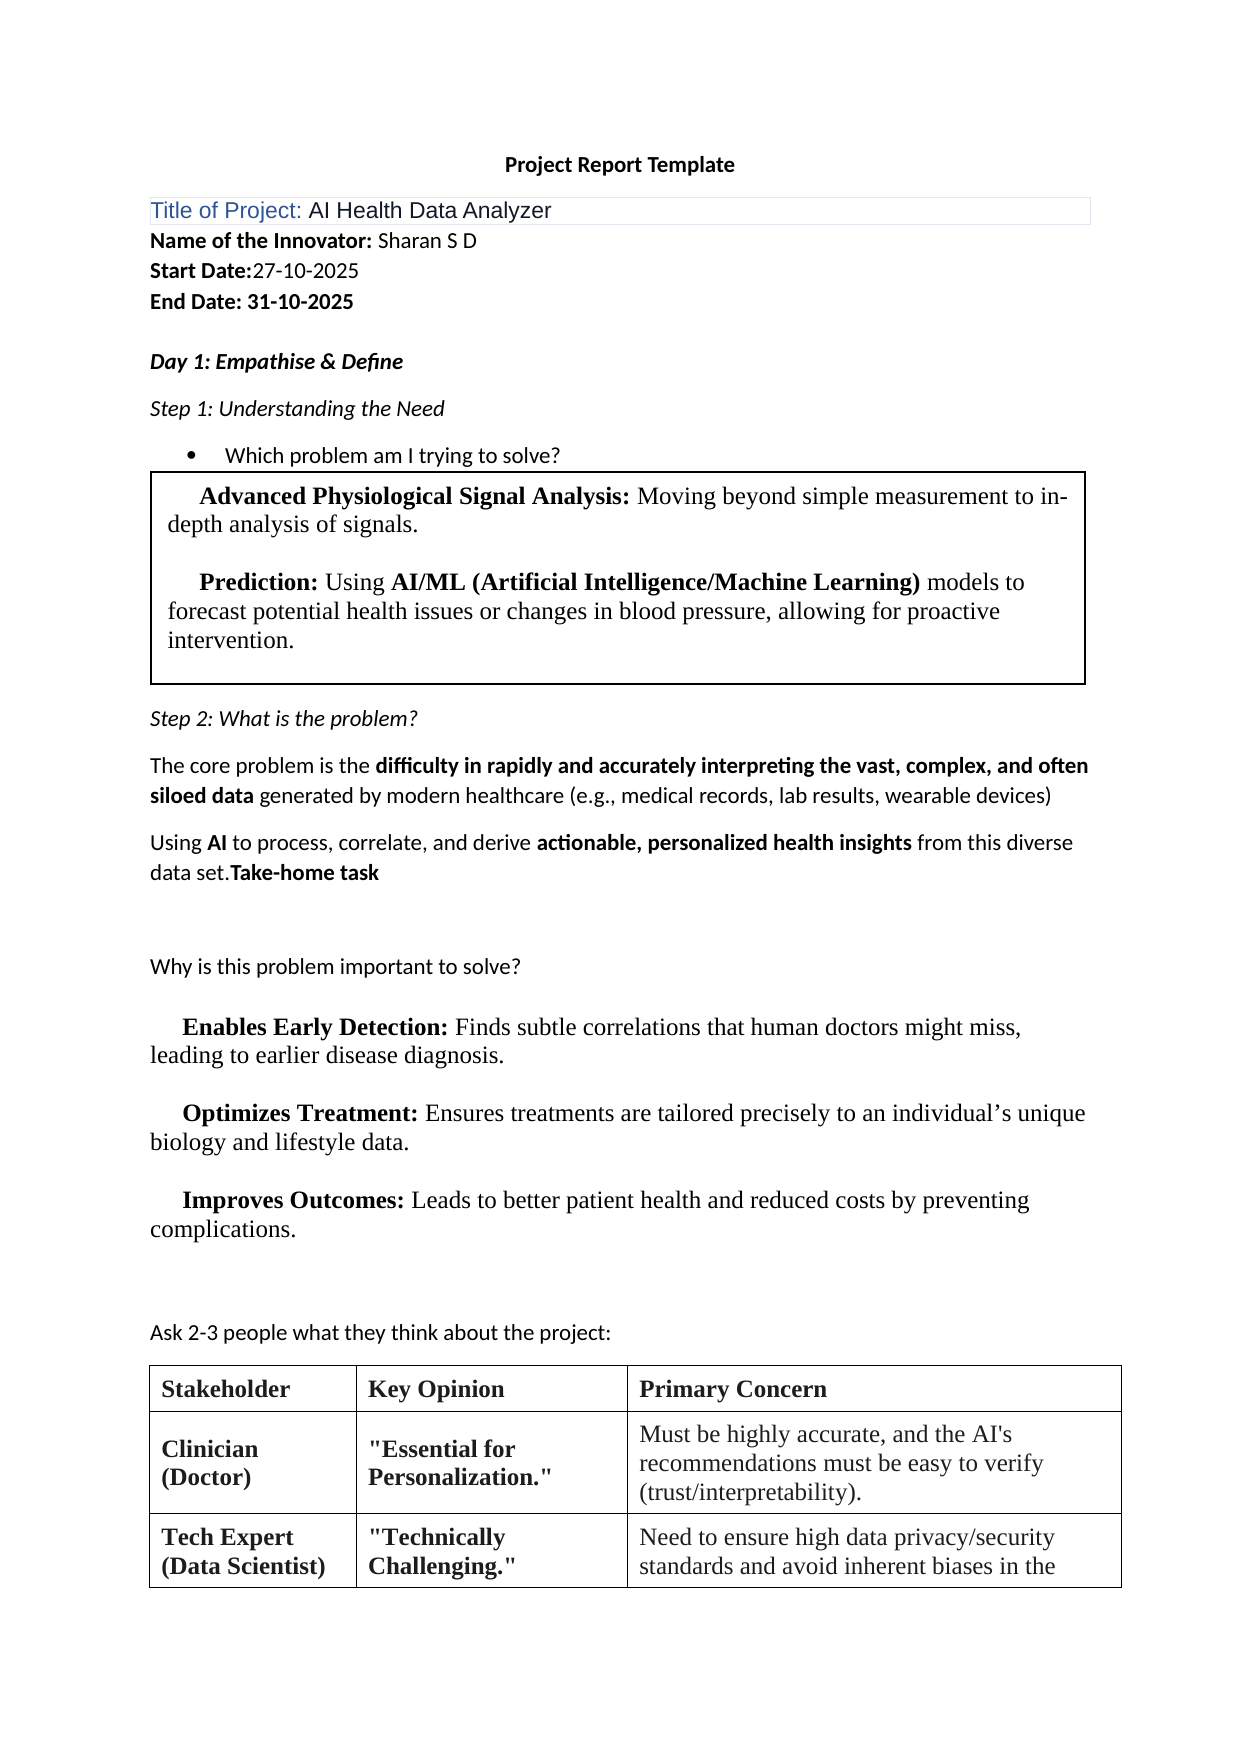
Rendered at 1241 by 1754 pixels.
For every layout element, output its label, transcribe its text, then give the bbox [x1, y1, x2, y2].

text Ask 2-3 people what they think about the project: [150, 1318, 1090, 1346]
text The core problem is the difficulty in rapidly and accurately interpreting the vast, complex, and often siloed data generated by modern healthcare (e.g., medical records, lab results, wearable devices) [150, 751, 1090, 809]
table_header Stakeholder [150, 1366, 356, 1411]
table_cell "Essential for Personalization." [357, 1412, 627, 1513]
text Step 1: Understanding the Need [150, 394, 1090, 422]
text Day 1: Empathise & Define [150, 347, 1090, 375]
table_header Key Opinion [357, 1366, 627, 1411]
text Name of the Innovator: Sharan S D [150, 226, 1090, 254]
table_cell Must be highly accurate, and the AI's recommendations must be easy to verify (trust/interpretability). [628, 1412, 1121, 1513]
text Why is this problem important to solve? [150, 952, 1090, 980]
table_header Primary Concern [628, 1366, 1121, 1411]
text  Optimizes Treatment: Ensures treatments are tailored precisely to an individual’s unique biology and lifestyle data. [150, 1098, 1090, 1156]
text  Improves Outcomes: Leads to better patient health and reduced costs by preventing complications. [150, 1185, 1090, 1242]
text Project Report Template [150, 150, 1090, 178]
text Step 2: What is the problem? [150, 704, 1090, 732]
table_cell Clinician (Doctor) [150, 1412, 356, 1513]
table_cell Tech Expert (Data Scientist) [150, 1514, 356, 1587]
list Which problem am I trying to solve? [187, 441, 1090, 469]
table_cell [628, 1514, 1121, 1587]
text  Enables Early Detection: Finds subtle correlations that human doctors might miss, leading to earlier disease diagnosis. [150, 1012, 1090, 1069]
text Using AI to process, correlate, and derive actionable, personalized health insights from this diverse data set.Take-home task [150, 828, 1090, 886]
text End Date: 31-10-2025 [150, 287, 1090, 315]
table_cell "Technically Challenging." [357, 1514, 627, 1587]
subtitle Title of Project: AI Health Data Analyzer [151, 198, 1090, 224]
text Start Date:27-10-2025 [150, 257, 1090, 284]
